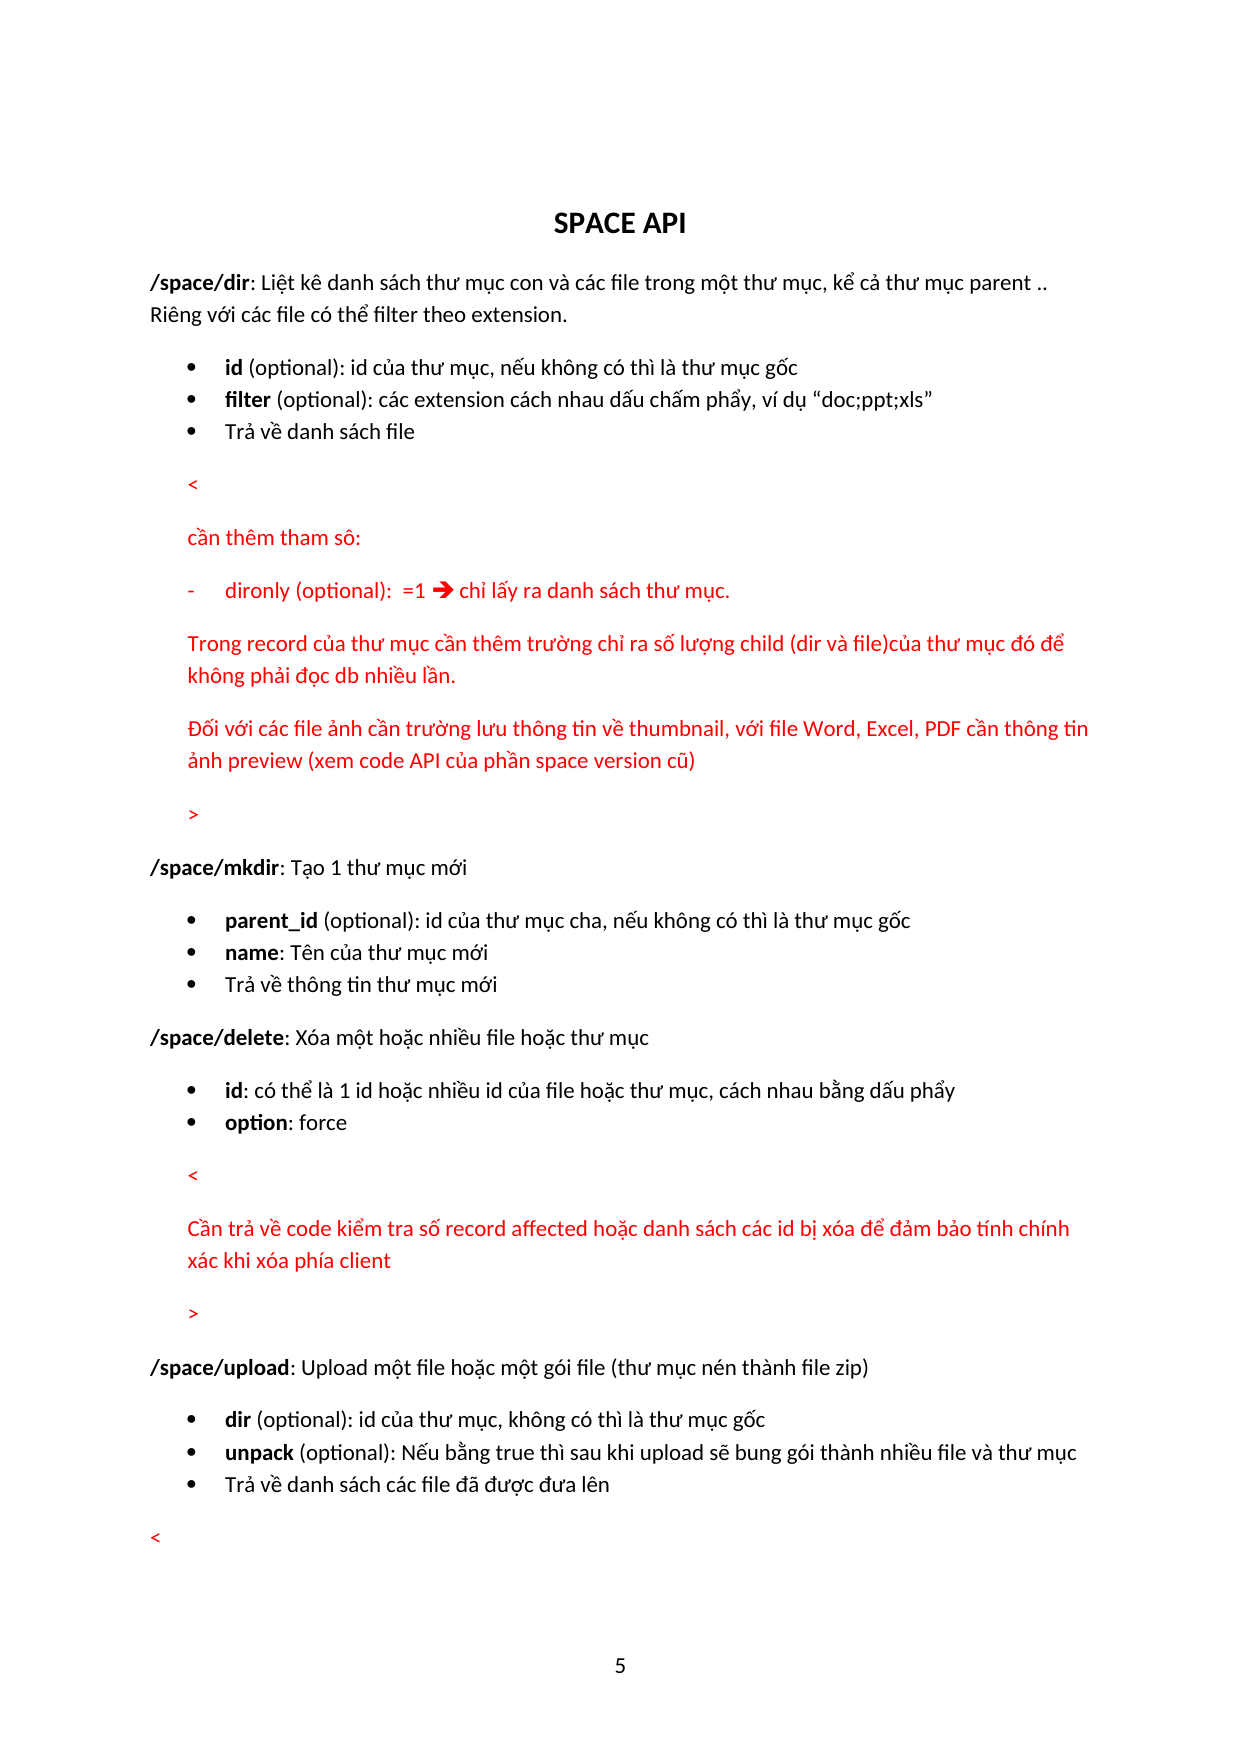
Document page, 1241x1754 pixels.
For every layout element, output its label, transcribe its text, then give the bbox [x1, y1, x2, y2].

text /space/delete: Xóa một hoặc nhiều file hoặc thư mục [150, 1023, 1090, 1051]
text /space/dir: Liệt kê danh sách thư mục con và các file trong một thư mục, kể cả thư mục parent .. Riêng với các file có thể filter theo extension. [150, 268, 1090, 328]
list Trả về danh sách file [187, 417, 1090, 445]
list Trả về thông tin thư mục mới [187, 970, 1090, 998]
text < [150, 1523, 1090, 1551]
list id: có thể là 1 id hoặc nhiều id của file hoặc thư mục, cách nhau bằng dấu phẩy [187, 1076, 1090, 1104]
text SPACE API [150, 203, 1090, 241]
list unpack (optional): Nếu bằng true thì sau khi upload sẽ bung gói thành nhiều file và thư mục [187, 1438, 1090, 1466]
text Cần trả về code kiểm tra số record affected hoặc danh sách các id bị xóa để đảm bảo tính chính xác khi xóa phía client [187, 1214, 1090, 1274]
list dironly (optional): =1 chỉ lấy ra danh sách thư mục. [187, 576, 1090, 604]
text /space/upload: Upload một file hoặc một gói file (thư mục nén thành file zip) [150, 1353, 1090, 1381]
text Đối với các file ảnh cần trường lưu thông tin về thumbnail, với file Word, Excel, PDF cần thông tin ảnh preview (xem code API của phần space version cũ) [187, 714, 1090, 775]
list name: Tên của thư mục mới [187, 938, 1090, 966]
text > [187, 1299, 1090, 1328]
text < [187, 1161, 1090, 1189]
list option: force [187, 1108, 1090, 1136]
list Trả về danh sách các file đã được đưa lên [187, 1470, 1090, 1498]
text < [187, 470, 1090, 498]
list dir (optional): id của thư mục, không có thì là thư mục gốc [187, 1406, 1090, 1434]
text > [187, 800, 1090, 828]
list filter (optional): các extension cách nhau dấu chấm phẩy, ví dụ “doc;ppt;xls” [187, 385, 1090, 413]
text /space/mkdir: Tạo 1 thư mục mới [150, 853, 1090, 881]
list id (optional): id của thư mục, nếu không có thì là thư mục gốc [187, 353, 1090, 381]
text cần thêm tham sô: [187, 523, 1090, 551]
text Trong record của thư mục cần thêm trường chỉ ra số lượng child (dir và file)của thư mục đó để không phải đọc db nhiều lần. [187, 629, 1090, 689]
list parent_id (optional): id của thư mục cha, nếu không có thì là thư mục gốc [187, 906, 1090, 934]
